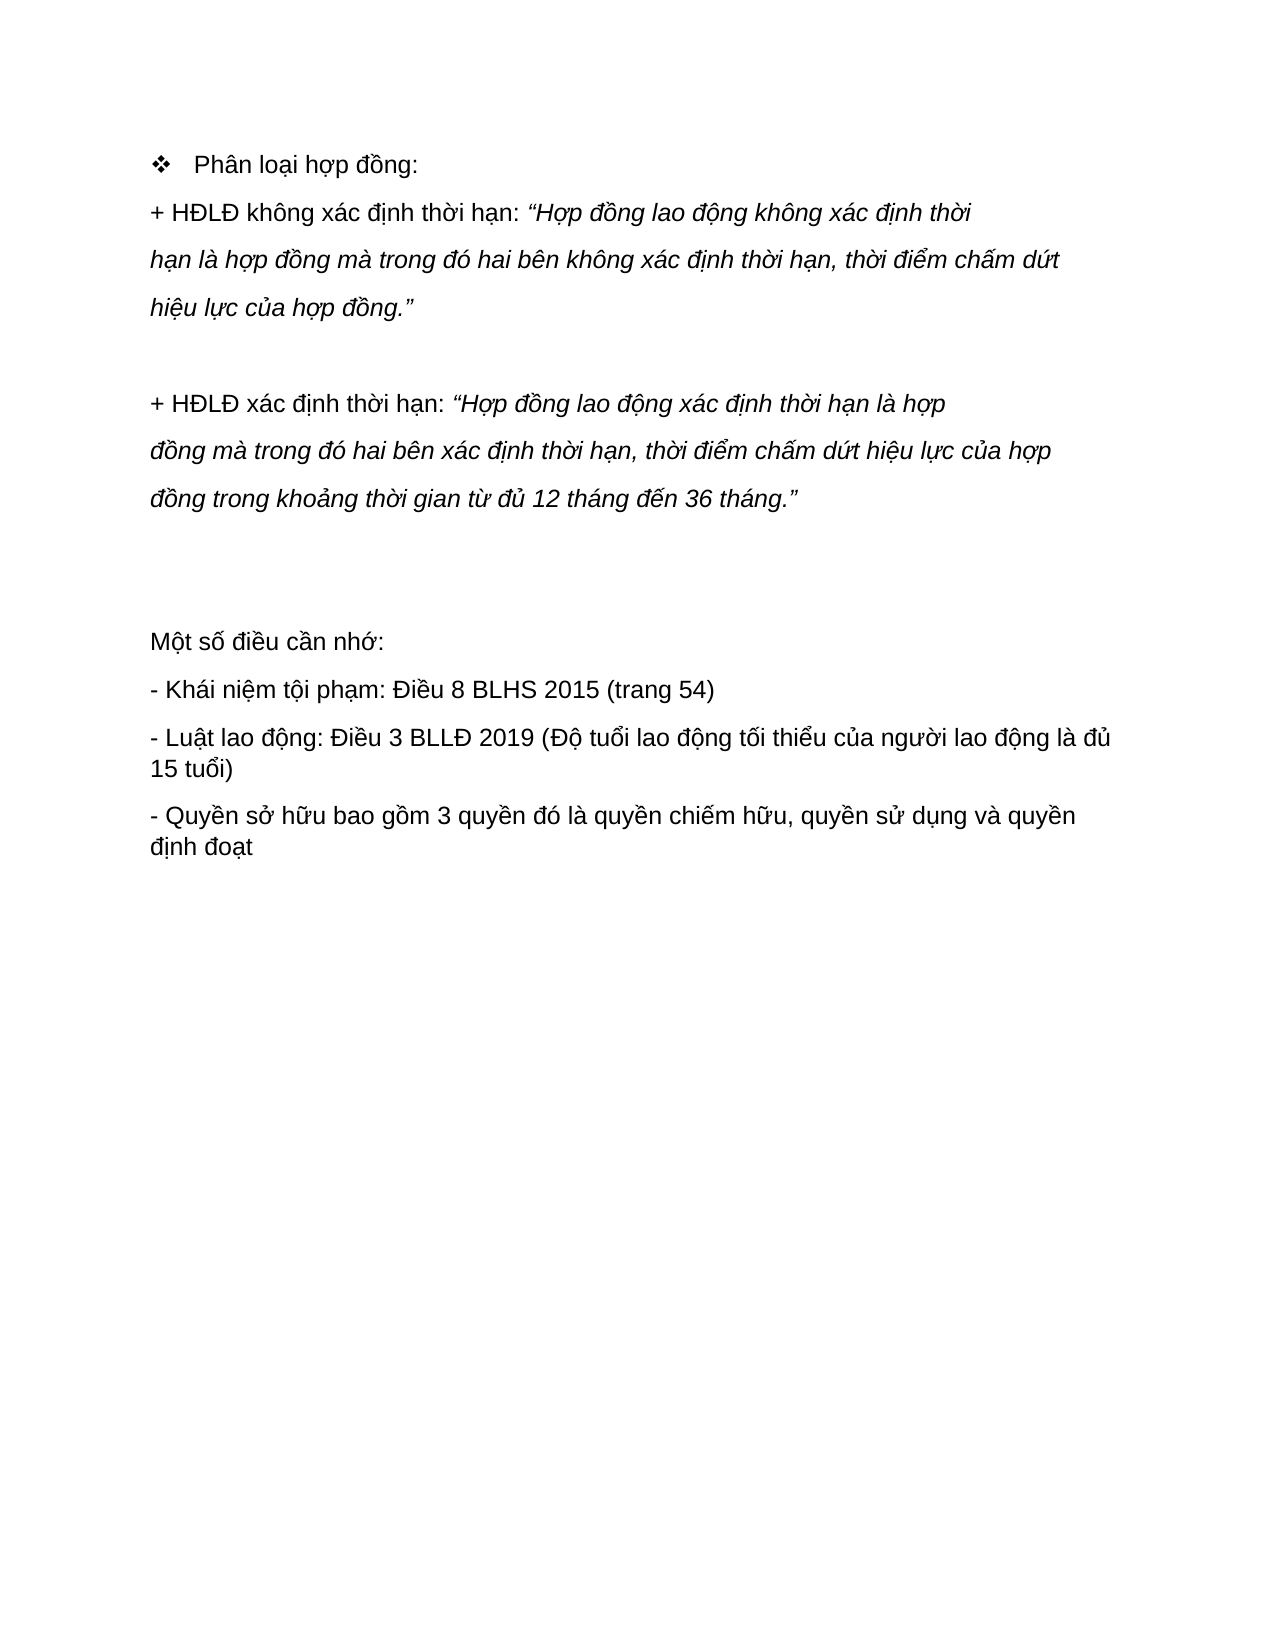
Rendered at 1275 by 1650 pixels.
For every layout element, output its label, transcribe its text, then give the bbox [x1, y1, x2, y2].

text hiệu lực của hợp đồng.” [150, 293, 1125, 322]
text đồng mà trong đó hai bên xác định thời hạn, thời điểm chấm dứt hiệu lực của hợp [150, 436, 1125, 465]
text hạn là hợp đồng mà trong đó hai bên không xác định thời hạn, thời điểm chấm dứt [150, 246, 1125, 274]
text đồng trong khoảng thời gian từ đủ 12 tháng đến 36 tháng.” [150, 484, 1125, 513]
text Một số điều cần nhớ: [150, 627, 1125, 656]
text - Quyền sở hữu bao gồm 3 quyền đó là quyền chiếm hữu, quyền sử dụng và quyền định đoạt [150, 801, 1125, 861]
text - Khái niệm tội phạm: Điều 8 BLHS 2015 (trang 54) [150, 675, 1125, 704]
text + HĐLĐ không xác định thời hạn: “Hợp đồng lao động không xác định thời [150, 198, 1125, 227]
list Phân loại hợp đồng: [150, 150, 1125, 179]
text + HĐLĐ xác định thời hạn: “Hợp đồng lao động xác định thời hạn là hợp [150, 389, 1125, 417]
text - Luật lao động: Điều 3 BLLĐ 2019 (Độ tuổi lao động tối thiểu của người lao động là đủ 15 tuổi) [150, 723, 1125, 782]
